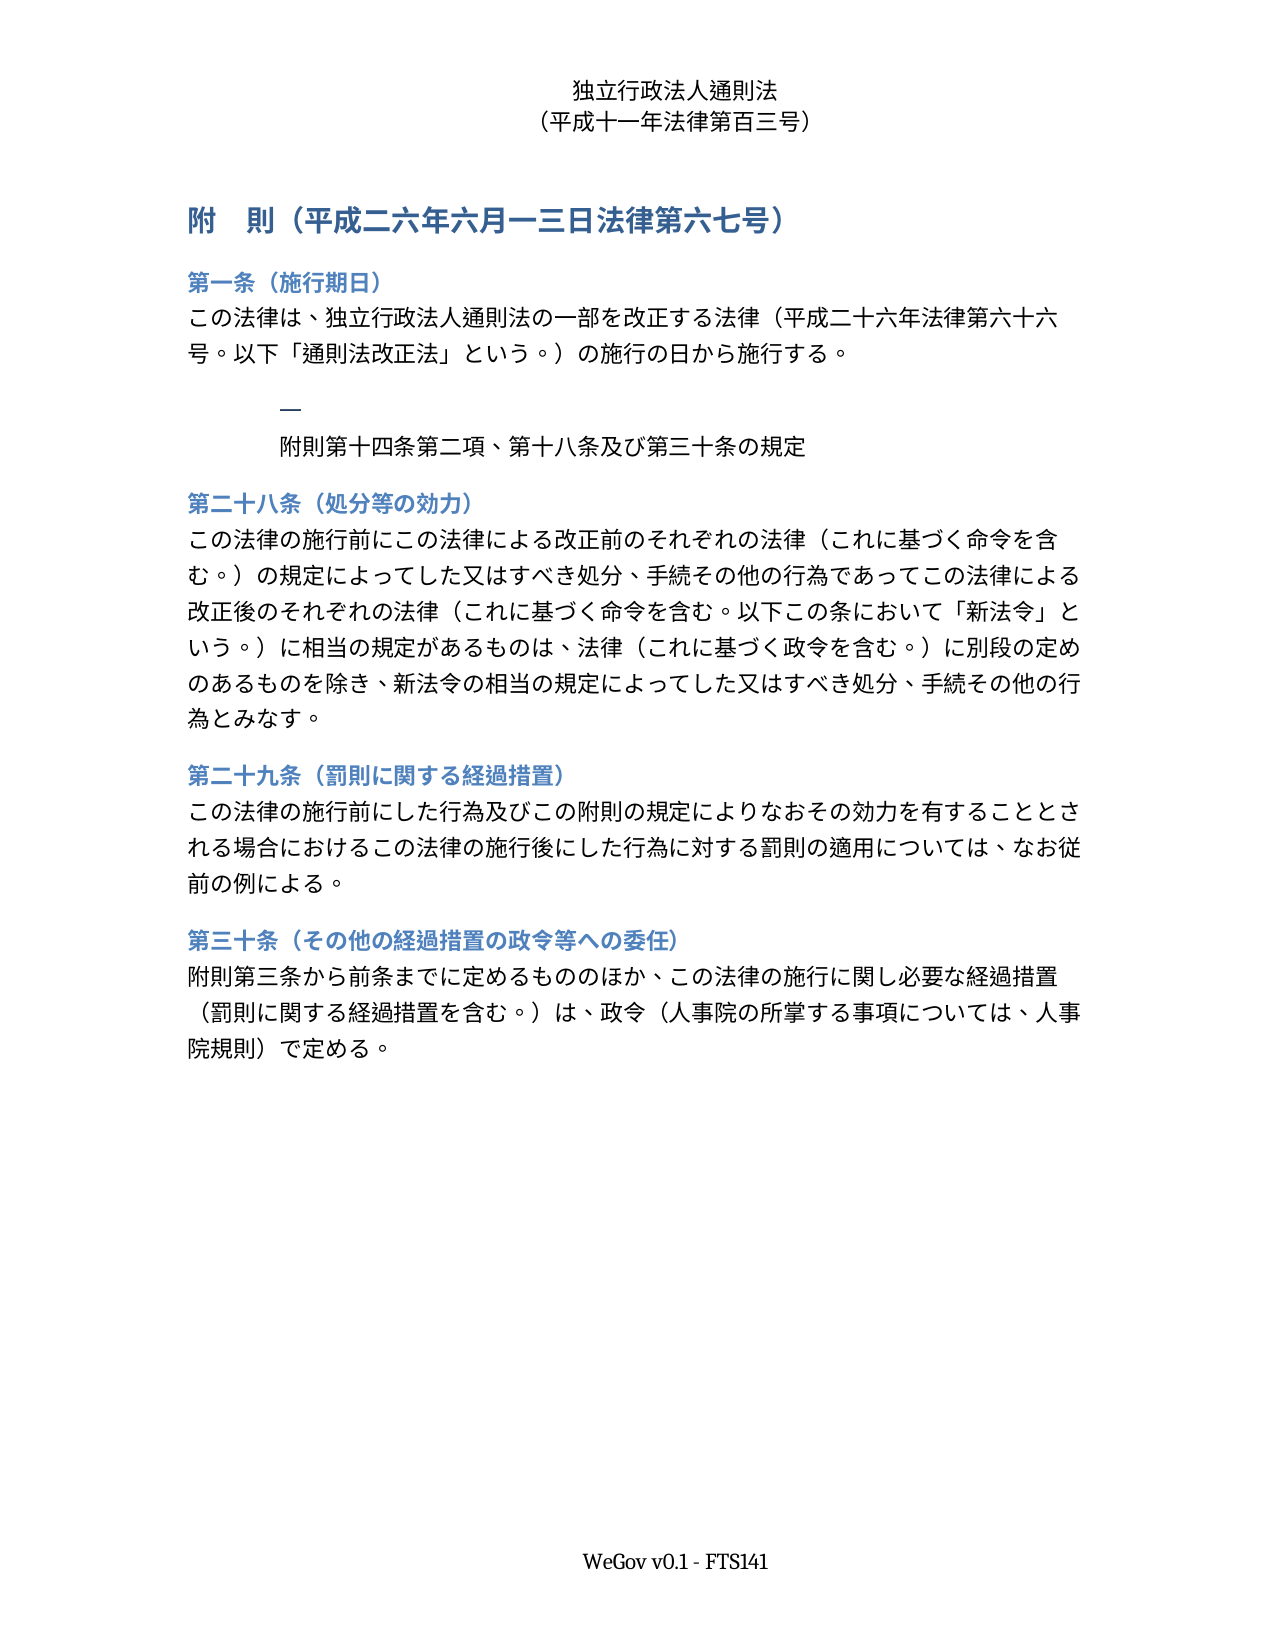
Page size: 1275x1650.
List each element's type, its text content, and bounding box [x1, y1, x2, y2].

text この法律の施行前にこの法律による改正前のそれぞれの法律（これに基づく命令を含む。）の規定によってした又はすべき処分、手続その他の行為であってこの法律による改正後のそれぞれの法律（これに基づく命令を含む。以下この条において「新法令」という。）に相当の規定があるものは、法律（これに基づく政令を含む。）に別段の定めのあるものを除き、新法令の相当の規定によってした又はすべき処分、手続その他の行為とみなす。 [187, 524, 1087, 735]
subtitle 第一条（施行期日） [187, 266, 1087, 298]
subtitle 第三十条（その他の経過措置の政令等への委任） [187, 925, 1087, 956]
text 附則第三条から前条までに定めるもののほか、この法律の施行に関し必要な経過措置（罰則に関する経過措置を含む。）は、政令（人事院の所掌する事項については、人事院規則）で定める。 [187, 961, 1087, 1064]
text 附則第十四条第二項、第十八条及び第三十条の規定 [279, 431, 1087, 462]
subtitle 附 則（平成二六年六月一三日法律第六七号） [187, 200, 1087, 240]
text この法律の施行前にした行為及びこの附則の規定によりなおその効力を有することとされる場合におけるこの法律の施行後にした行為に対する罰則の適用については、なお従前の例による。 [187, 796, 1087, 899]
subtitle 第二十九条（罰則に関する経過措置） [187, 760, 1087, 791]
subtitle 第二十八条（処分等の効力） [187, 488, 1087, 519]
subtitle 一 [279, 395, 1087, 426]
text この法律は、独立行政法人通則法の一部を改正する法律（平成二十六年法律第六十六号。以下「通則法改正法」という。）の施行の日から施行する。 [187, 302, 1087, 369]
